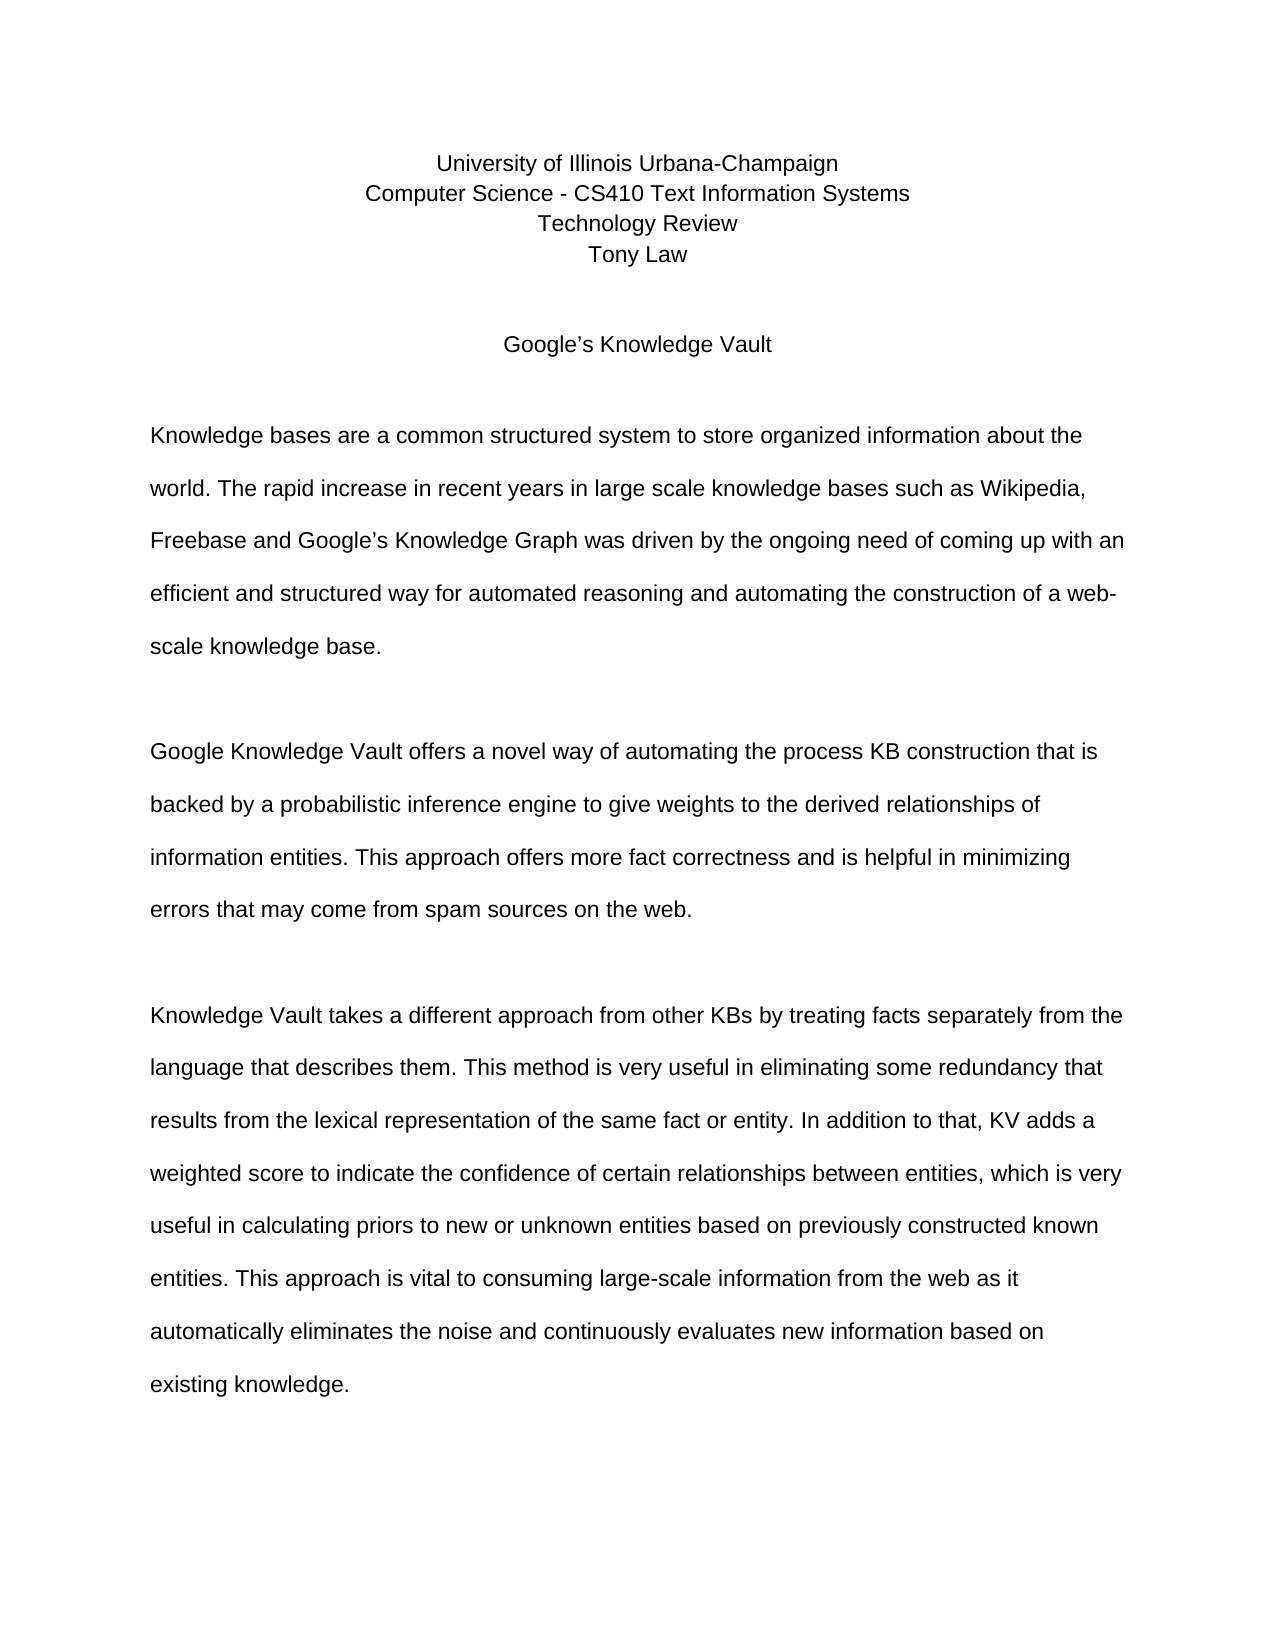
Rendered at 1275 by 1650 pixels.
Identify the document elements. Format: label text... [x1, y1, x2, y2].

text University of Illinois Urbana-Champaign [150, 150, 1125, 176]
text Knowledge bases are a common structured system to store organized information about the world. The rapid increase in recent years in large scale knowledge bases such as Wikipedia, Freebase and Google’s Knowledge Graph was driven by the ongoing need of coming up with an efficient and structured way for automated reasoning and automating the construction of a web-scale knowledge base. [150, 422, 1125, 659]
text Google Knowledge Vault offers a novel way of automating the process KB construction that is backed by a probabilistic inference engine to give weights to the derived relationships of information entities. This approach offers more fact correctness and is helpful in minimizing errors that may come from spam sources on the web. [150, 738, 1125, 923]
text Technology Review [150, 210, 1125, 237]
text Knowledge Vault takes a different approach from other KBs by treating facts separately from the language that describes them. This method is very useful in eliminating some redundancy that results from the lexical representation of the same fact or entity. In addition to that, KV adds a weighted score to indicate the confidence of certain relationships between entities, which is very useful in calculating priors to new or unknown entities based on previously constructed known entities. This approach is vital to consuming large-scale information from the web as it automatically eliminates the noise and continuously evaluates new information based on existing knowledge. [150, 1002, 1125, 1397]
text Google’s Knowledge Vault [150, 331, 1125, 358]
text Computer Science - CS410 Text Information Systems [150, 180, 1125, 207]
text Tony Law [150, 241, 1125, 267]
